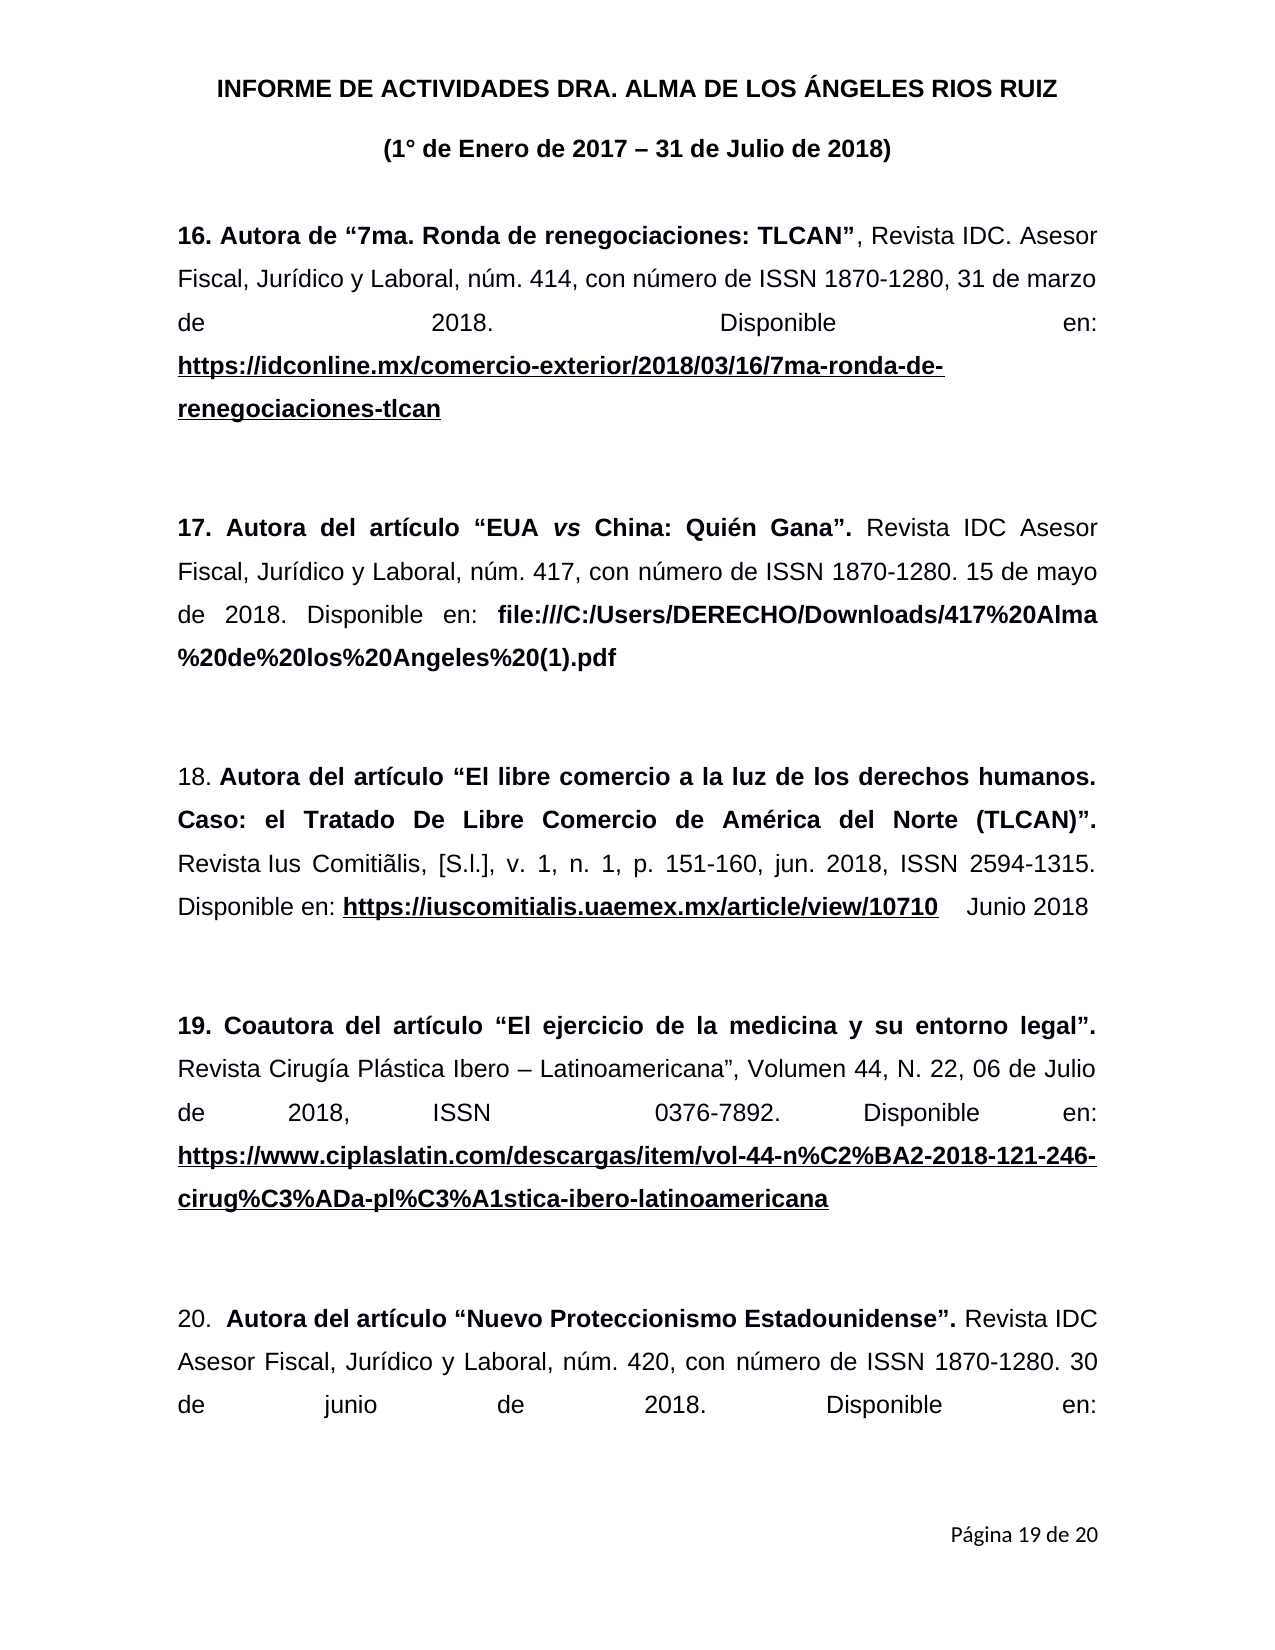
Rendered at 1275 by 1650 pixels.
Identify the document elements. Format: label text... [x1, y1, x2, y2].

text 16. Autora de “7ma. Ronda de renegociaciones: TLCAN”, Revista IDC. Asesor Fiscal, Jurídico y Laboral, núm. 414, con número de ISSN 1870-1280, 31 de marzo de 2018. Disponible en: https://idconline.mx/comercio-exterior/2018/03/16/7ma-ronda-de-renegociaciones-tlcan [177, 221, 1098, 423]
text 19. Coautora del artículo “El ejercicio de la medicina y su entorno legal”. Revista Cirugía Plástica Ibero – Latinoamericana”, Volumen 44, N. 22, 06 de Julio de 2018, ISSN 0376-7892. Disponible en: https://www.ciplaslatin.com/descargas/item/vol-44-n%C2%BA2-2018-121-246-cirug%C3%ADa-pl%C3%A1stica-ibero-latinoamericana [177, 1011, 1098, 1213]
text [177, 1304, 1098, 1419]
text 17. Autora del artículo “EUA vs China: Quién Gana”. Revista IDC Asesor Fiscal, Jurídico y Laboral, núm. 417, con número de ISSN 1870-1280. 15 de mayo de 2018. Disponible en: file:///C:/Users/DERECHO/Downloads/417%20Alma%20de%20los%20Angeles%20(1).pdf [177, 513, 1098, 672]
text 18. Autora del artículo “El libre comercio a la luz de los derechos humanos. Caso: el Tratado De Libre Comercio de América del Norte (TLCAN)”. Revista Ius Comitiãlis, [S.l.], v. 1, n. 1, p. 151-160, jun. 2018, ISSN 2594-1315. Disponible en: https://iuscomitialis.uaemex.mx/article/view/10710 Junio 2018 [177, 762, 1098, 921]
